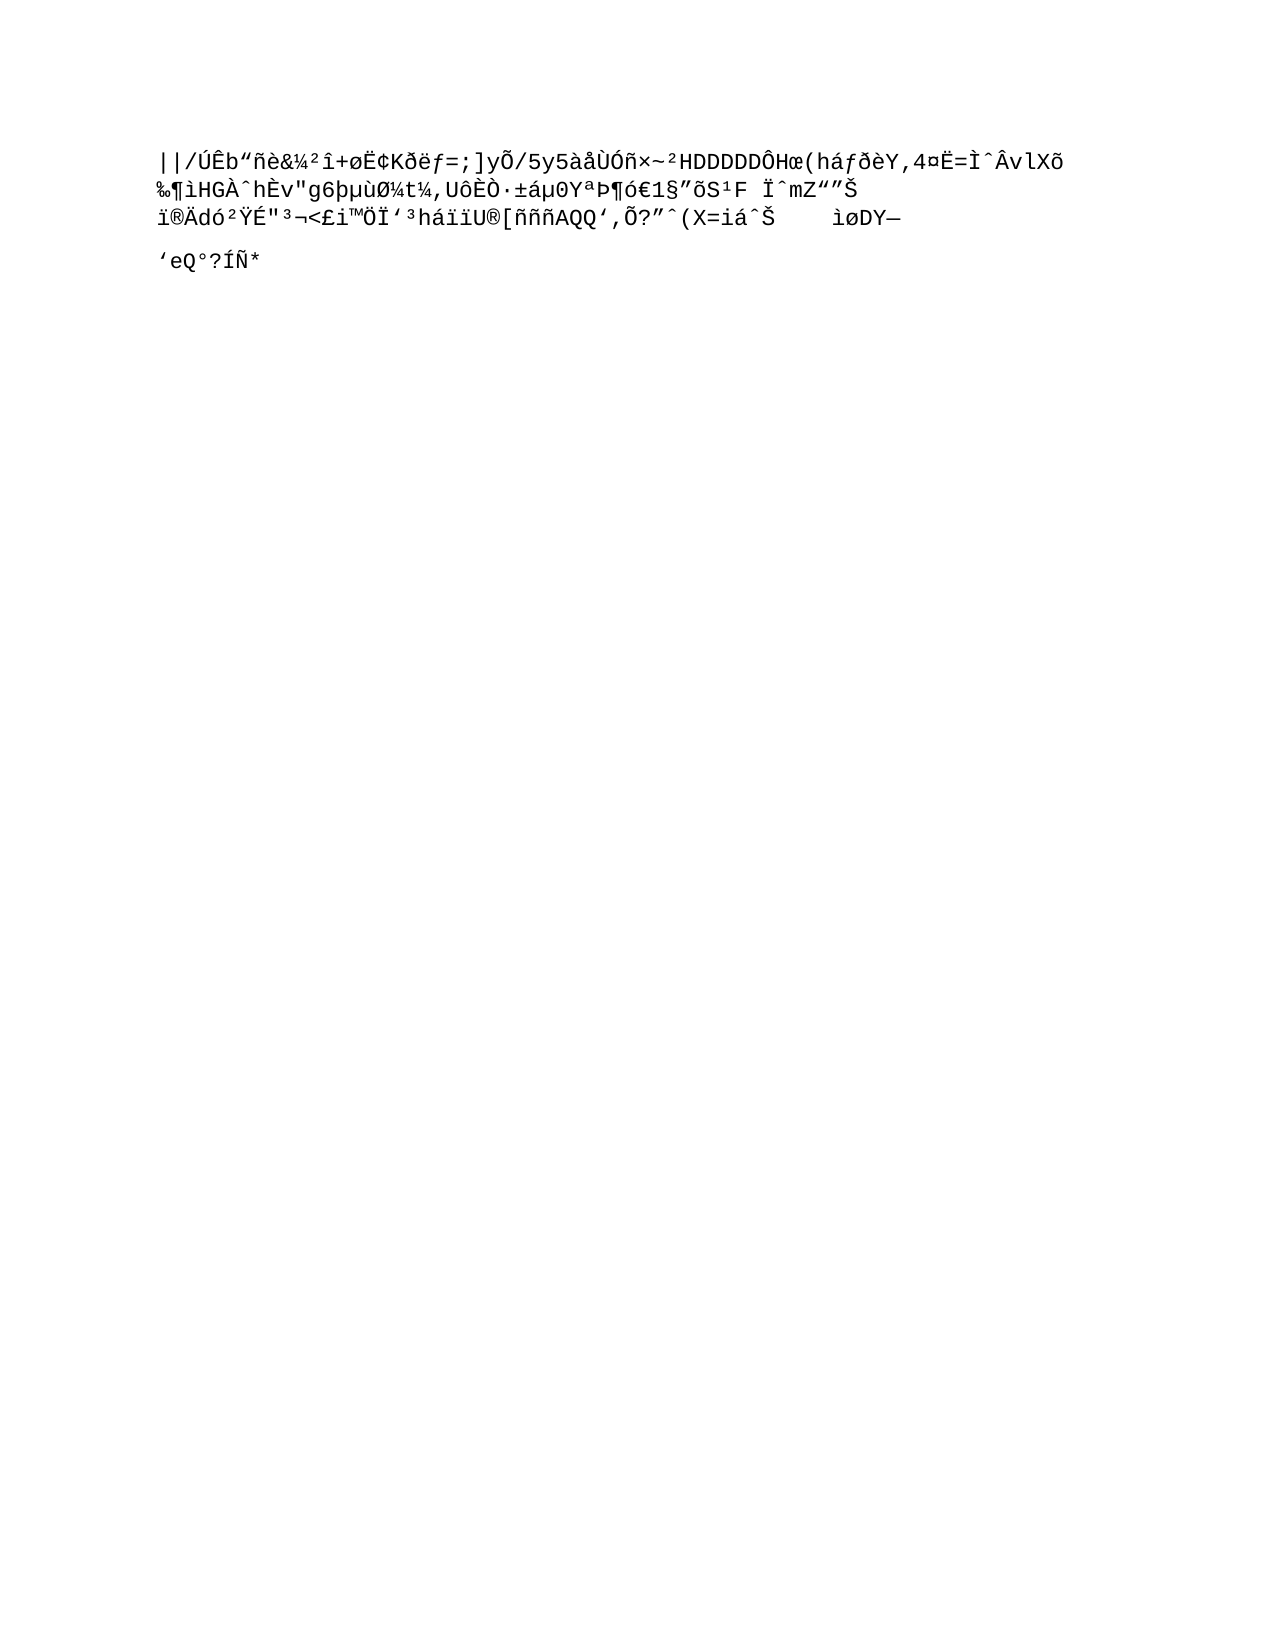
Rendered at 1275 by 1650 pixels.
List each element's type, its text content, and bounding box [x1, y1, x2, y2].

text ‘eQ°?ÍÑ*Ã0.Ú «6Ú rÔ‡É“'cýúõ²Ô°Ä”§§OŸ–¥F 2)bBd(Þÿ!ß< Œ¾a‚›¬·HFÒ]ƒö…£ÓÇ¡«‡ZP™÷73_<y°ïï¸÷/¿ÈJ‹ûÞY‹;ºŸÆ×SžÃç²ÎLdCLµ¼ðçïZ„^^¦&|…'^/­$®ÂÂ9/iëb¿ YXvçLd¨oàžÍÑ8ÿÆl„Í~f‰øvüÄË’#D@bZX [156, 250, 1118, 275]
